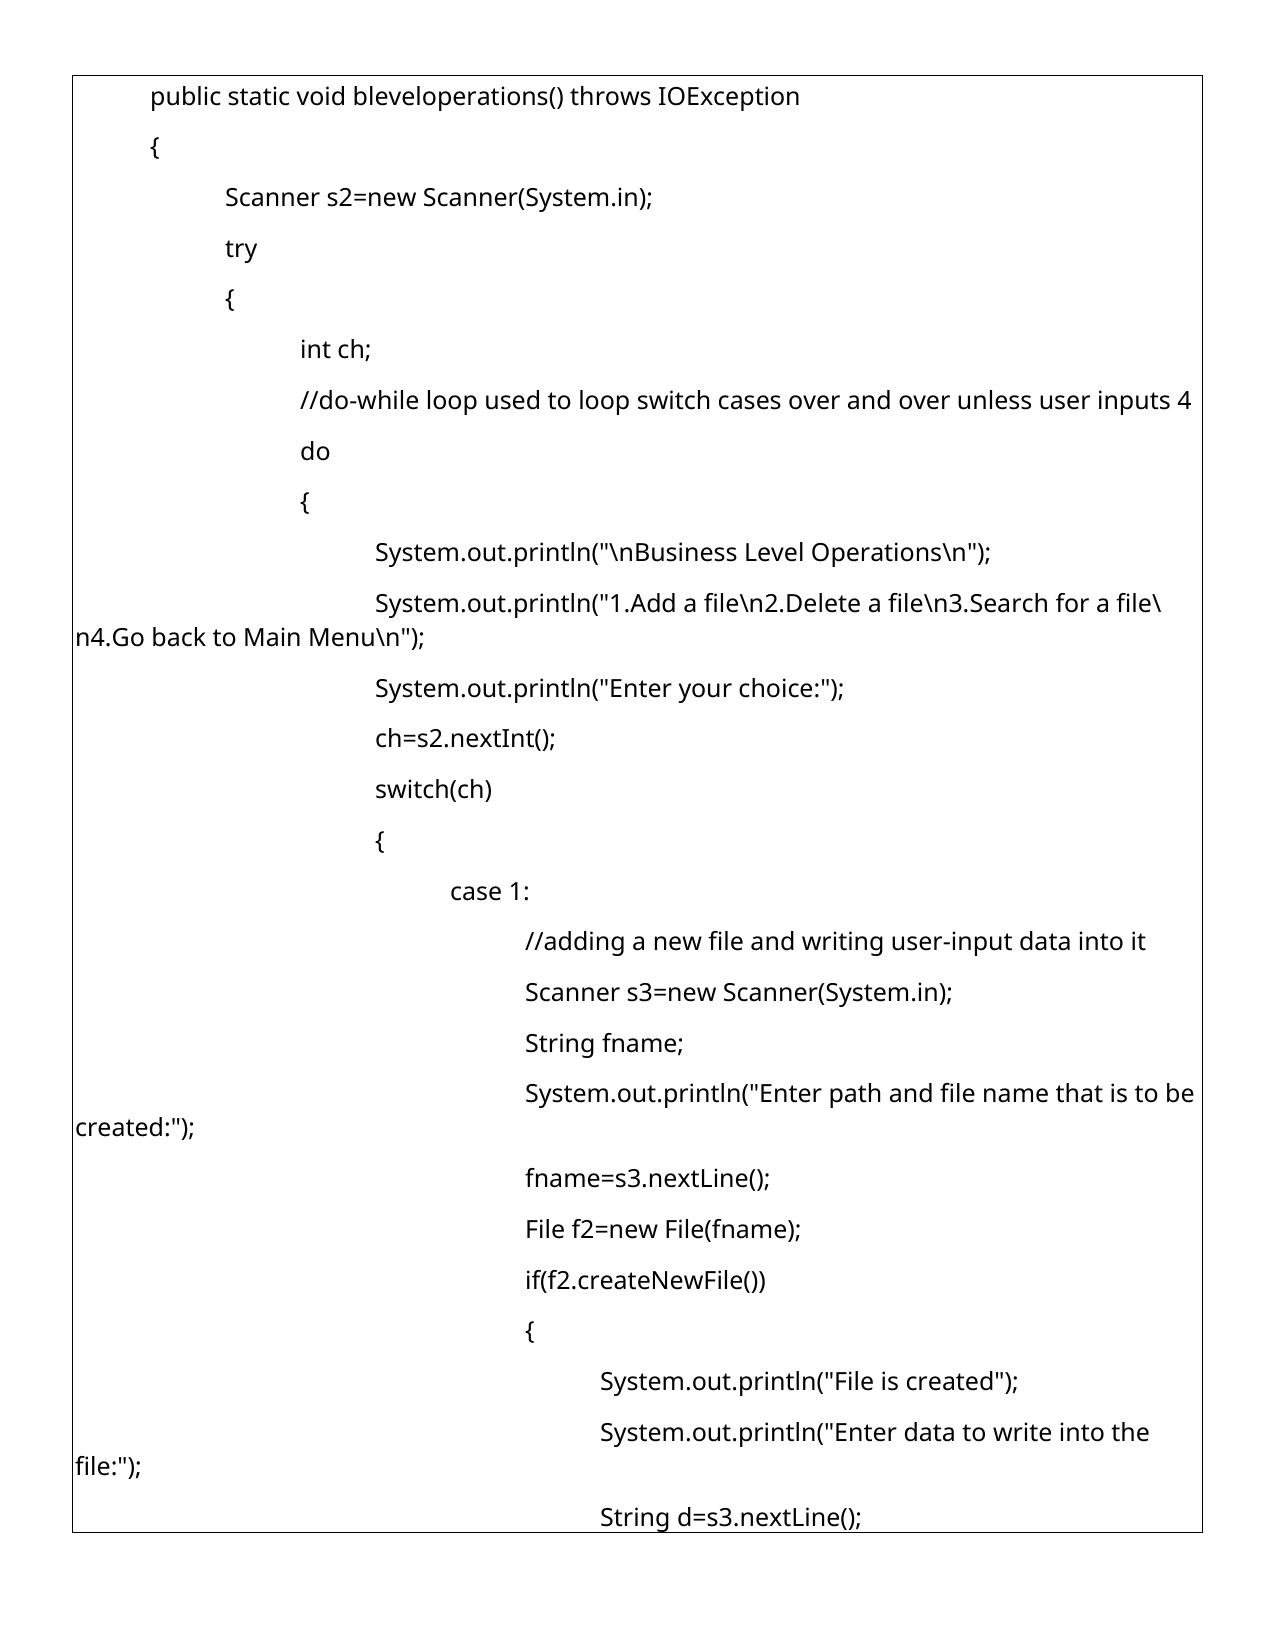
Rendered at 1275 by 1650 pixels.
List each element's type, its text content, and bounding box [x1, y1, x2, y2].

text System.out.println("\nBusiness Level Operations\n"); [73, 532, 1202, 569]
text public static void bleveloperations() throws IOException [73, 76, 1202, 112]
text //do-while loop used to loop switch cases over and over unless user inputs 4 [73, 379, 1202, 417]
text int ch; [73, 329, 1202, 366]
text { [73, 819, 1202, 856]
text do [73, 430, 1202, 467]
text Scanner s2=new Scanner(System.in); [73, 176, 1202, 214]
text { [73, 126, 1202, 163]
text File f2=new File(fname); [73, 1208, 1202, 1246]
text case 1: [73, 870, 1202, 907]
text System.out.println("Enter data to write into the file:"); [73, 1411, 1202, 1483]
text Scanner s3=new Scanner(System.in); [73, 971, 1202, 1009]
text switch(ch) [73, 768, 1202, 806]
text fname=s3.nextLine(); [73, 1158, 1202, 1195]
text System.out.println("Enter your choice:"); [73, 667, 1202, 704]
text if(f2.createNewFile()) [73, 1259, 1202, 1296]
text { [73, 1310, 1202, 1347]
text String d=s3.nextLine(); [73, 1496, 1202, 1532]
text System.out.println("Enter path and file name that is to be created:"); [73, 1073, 1202, 1144]
text System.out.println("File is created"); [73, 1361, 1202, 1398]
text ch=s2.nextInt(); [73, 718, 1202, 755]
text //adding a new file and writing user-input data into it [73, 921, 1202, 958]
text { [73, 278, 1202, 315]
text try [73, 227, 1202, 264]
text System.out.println("1.Add a file\n2.Delete a file\n3.Search for a file\n4.Go back to Main Menu\n"); [73, 582, 1202, 653]
text String fname; [73, 1022, 1202, 1059]
text { [73, 481, 1202, 518]
